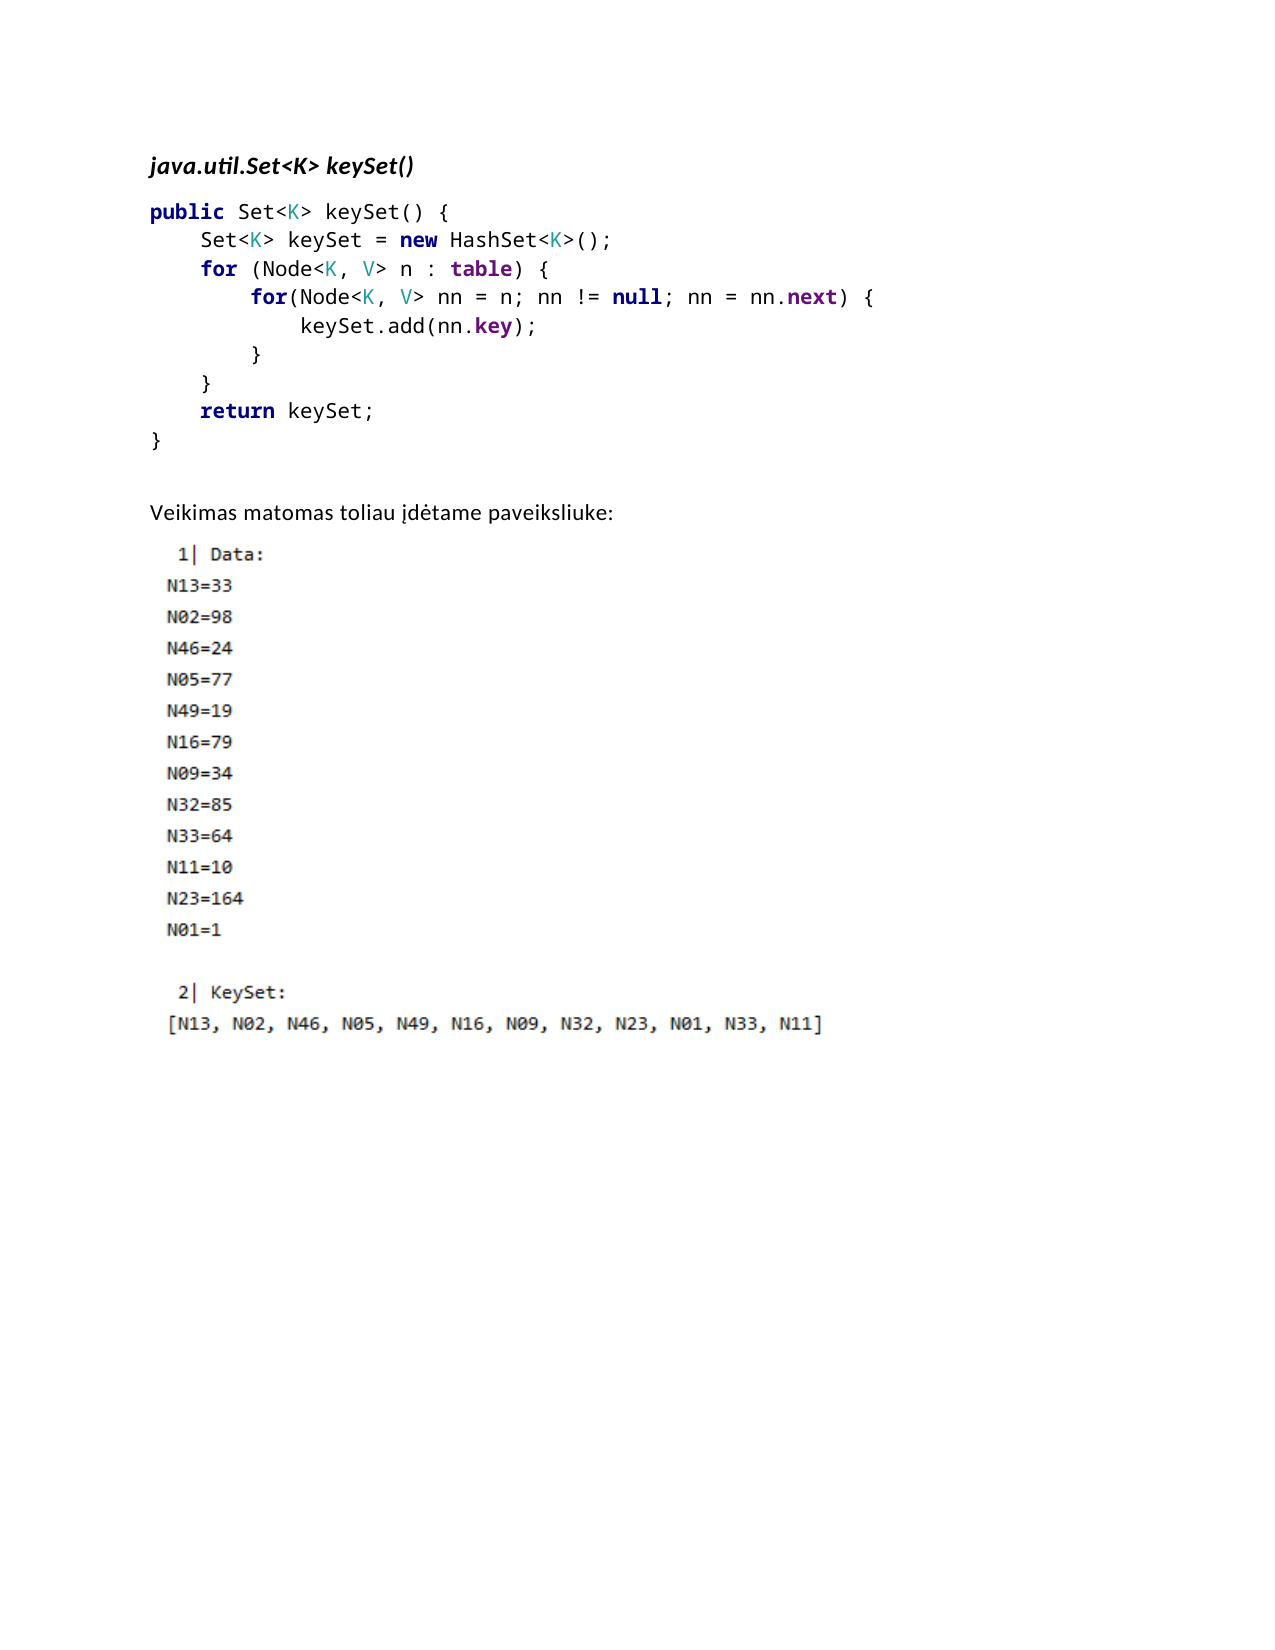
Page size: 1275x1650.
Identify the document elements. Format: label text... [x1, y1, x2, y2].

text java.util.Set<K> keySet() [150, 150, 1125, 181]
picture [150, 542, 833, 1041]
text Veikimas matomas toliau įdėtame paveiksliuke: [150, 498, 1125, 526]
text public Set<K> keySet() { Set<K> keySet = new HashSet<K>(); for (Node<K, V> n : table) { for(Node<K, V> nn = n; nn != null; nn = nn.next) { keySet.add(nn.key); } } return keySet; } [150, 197, 1125, 453]
